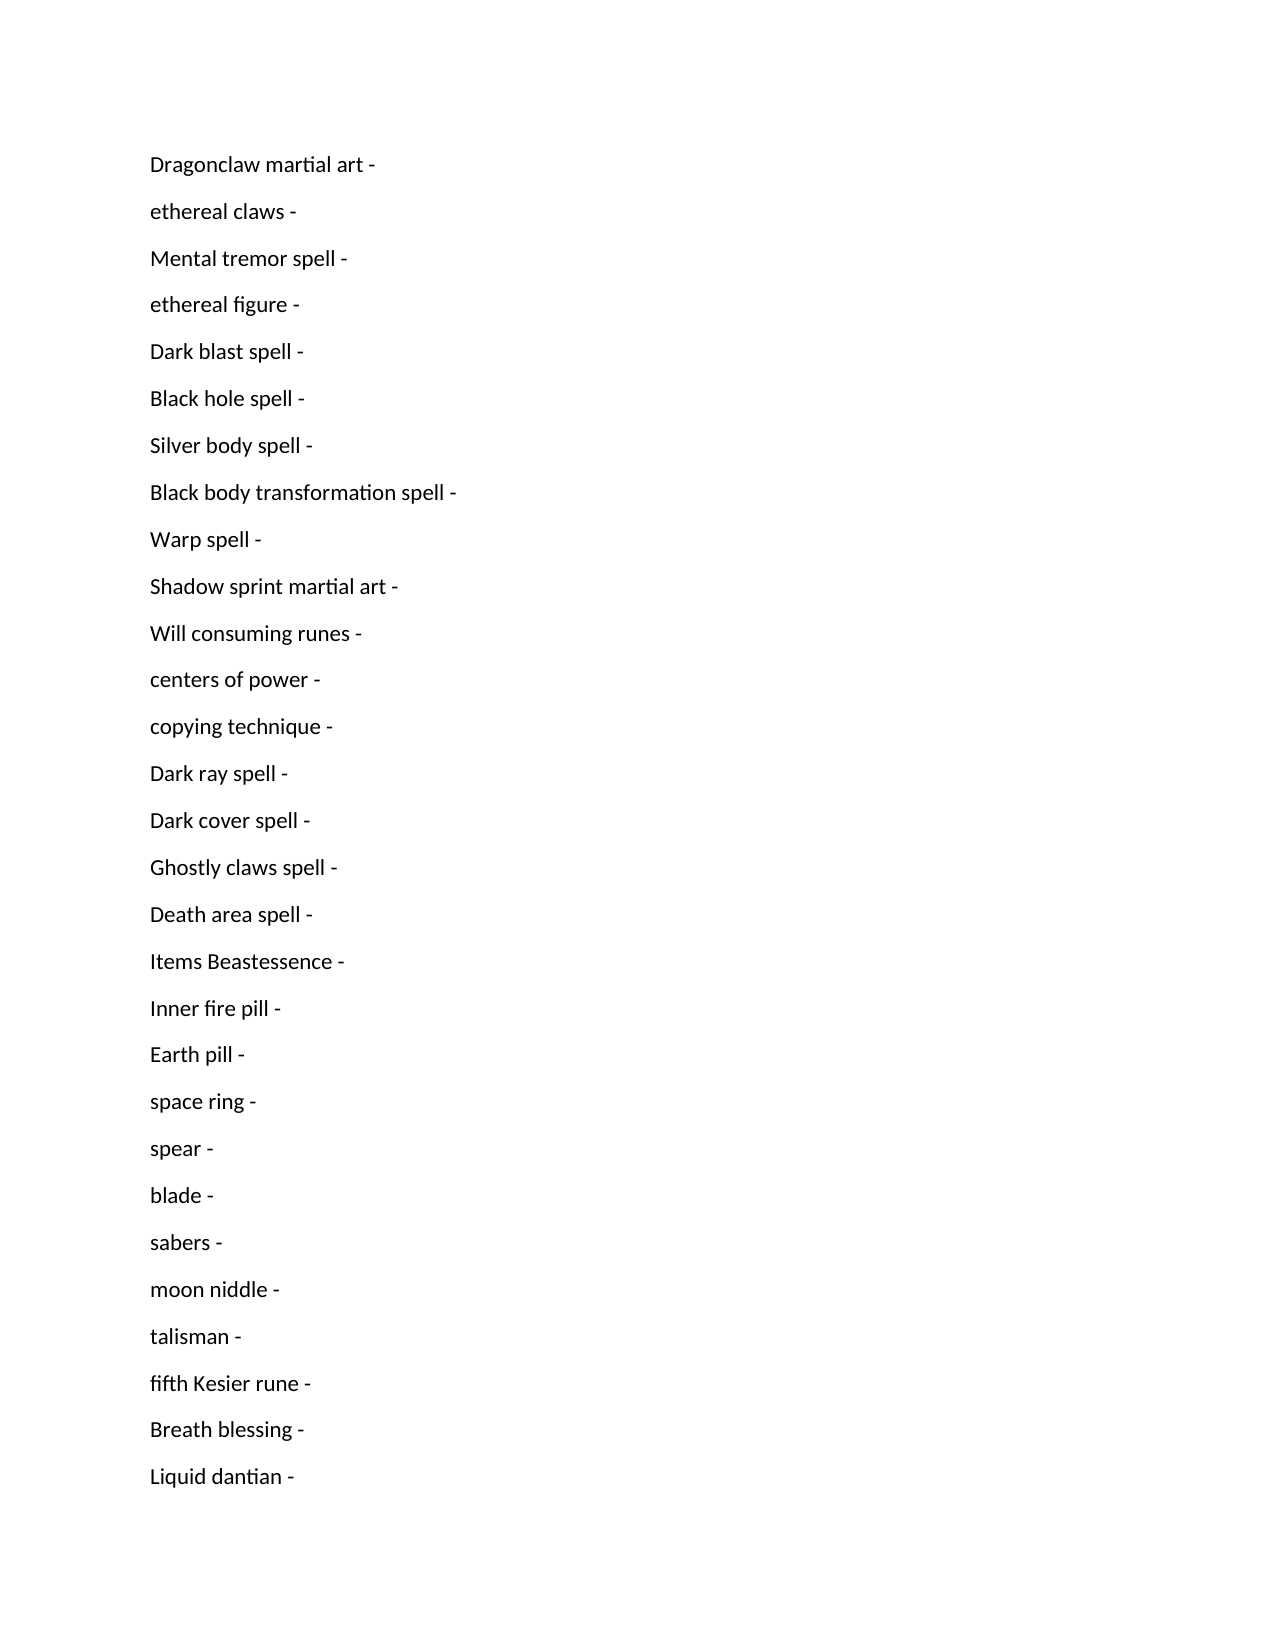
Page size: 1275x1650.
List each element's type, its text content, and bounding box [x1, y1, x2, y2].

text Items Beastessence - [150, 947, 1125, 975]
text Dark cover spell - [150, 806, 1125, 834]
text Breath blessing - [150, 1416, 1125, 1444]
text centers of power - [150, 666, 1125, 694]
text Mental tremor spell - [150, 244, 1125, 272]
text Earth pill - [150, 1041, 1125, 1069]
text Inner fire pill - [150, 994, 1125, 1022]
text Black body transformation spell - [150, 478, 1125, 506]
text copying technique - [150, 712, 1125, 741]
text Liquid dantian - [150, 1462, 1125, 1491]
text sabers - [150, 1228, 1125, 1256]
text blade - [150, 1181, 1125, 1209]
text Will consuming runes - [150, 619, 1125, 647]
text Black hole spell - [150, 384, 1125, 412]
text Dragonclaw martial art - [150, 150, 1125, 178]
text Warp spell - [150, 525, 1125, 553]
text Dark blast spell - [150, 337, 1125, 366]
text Death area spell - [150, 900, 1125, 928]
text space ring - [150, 1087, 1125, 1116]
text talisman - [150, 1322, 1125, 1350]
text spear - [150, 1134, 1125, 1162]
text moon niddle - [150, 1275, 1125, 1303]
text Ghostly claws spell - [150, 853, 1125, 881]
text Dark ray spell - [150, 759, 1125, 787]
text fifth Kesier rune - [150, 1369, 1125, 1397]
text Shadow sprint martial art - [150, 572, 1125, 600]
text ethereal claws - [150, 197, 1125, 225]
text Silver body spell - [150, 431, 1125, 459]
text ethereal figure - [150, 291, 1125, 319]
